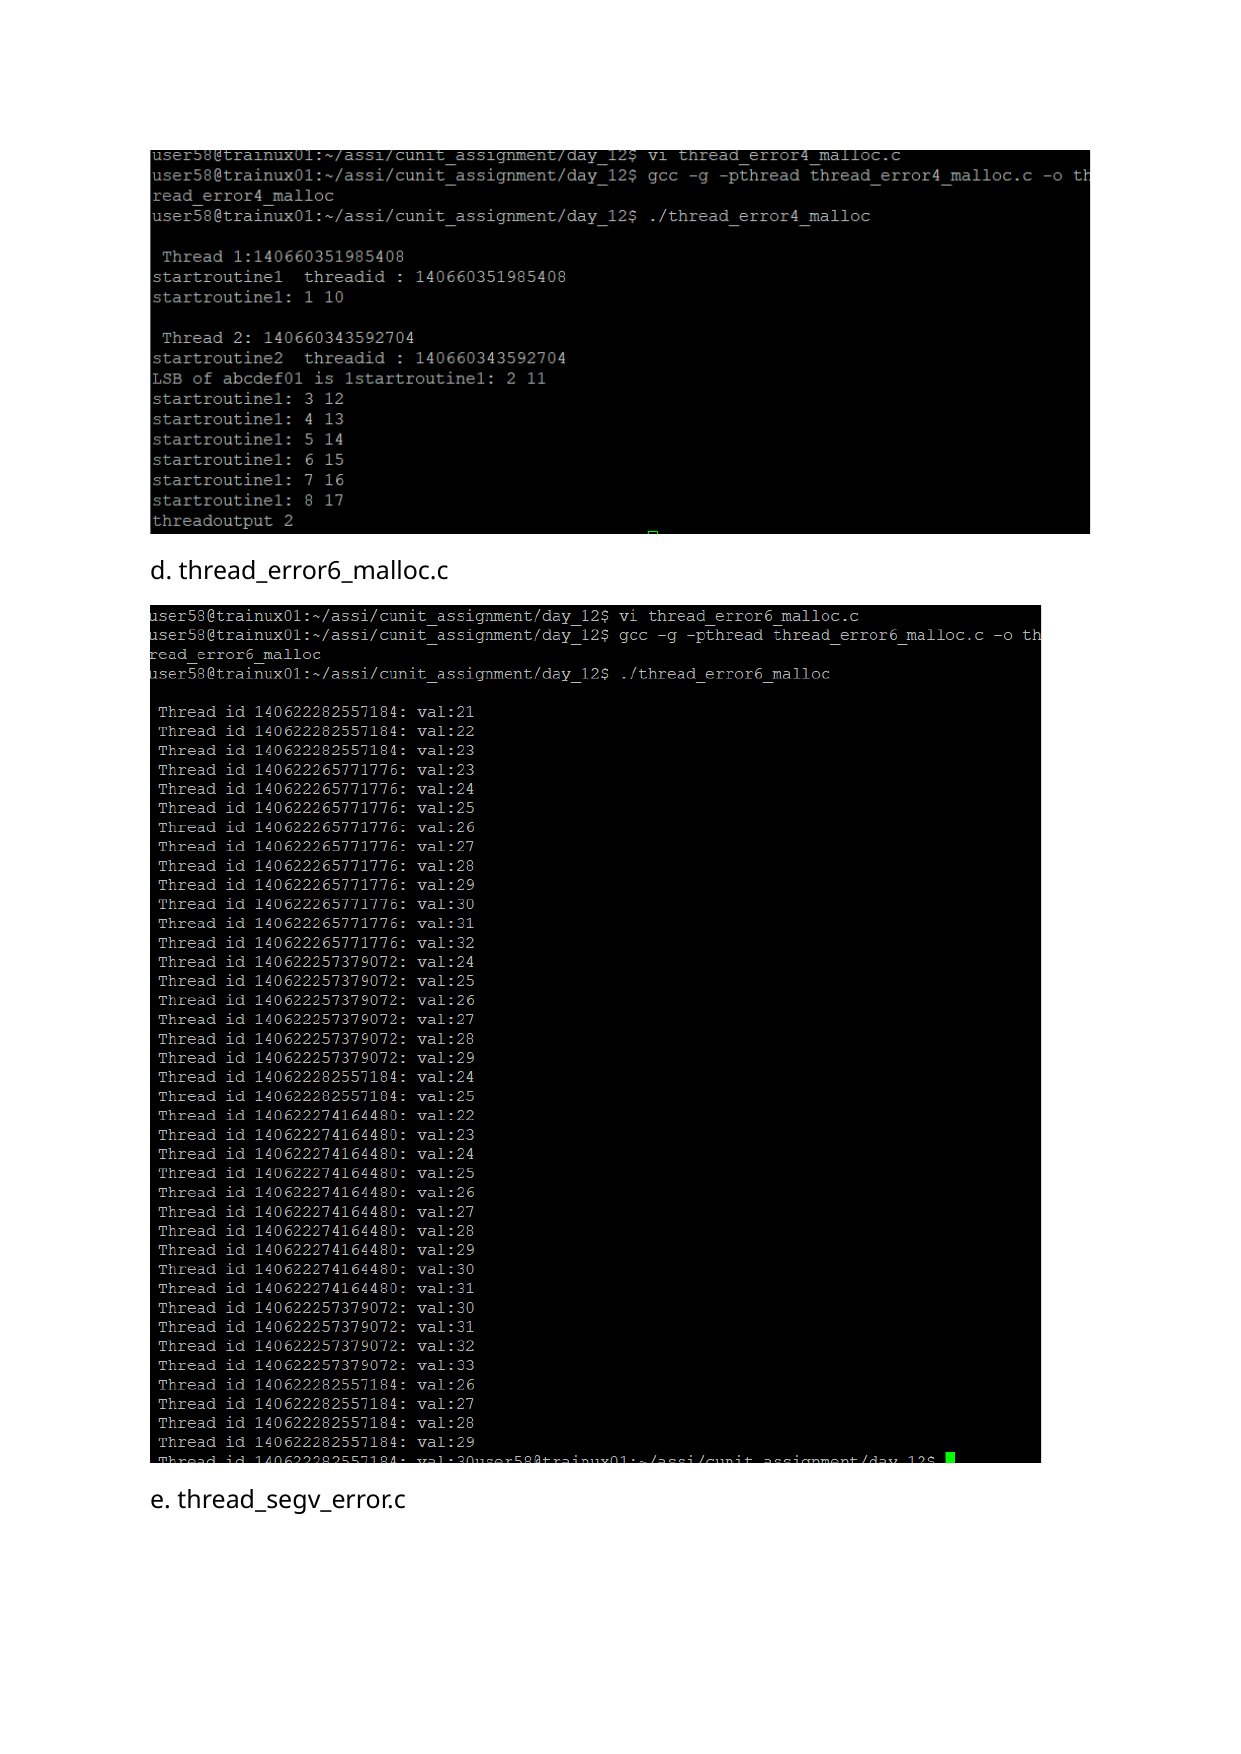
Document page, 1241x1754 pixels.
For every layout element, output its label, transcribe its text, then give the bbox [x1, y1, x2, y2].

picture [150, 605, 1042, 1463]
text e. thread_segv_error.c [150, 1481, 1090, 1516]
text d. thread_error6_malloc.c [150, 552, 1090, 586]
picture [150, 150, 1091, 534]
